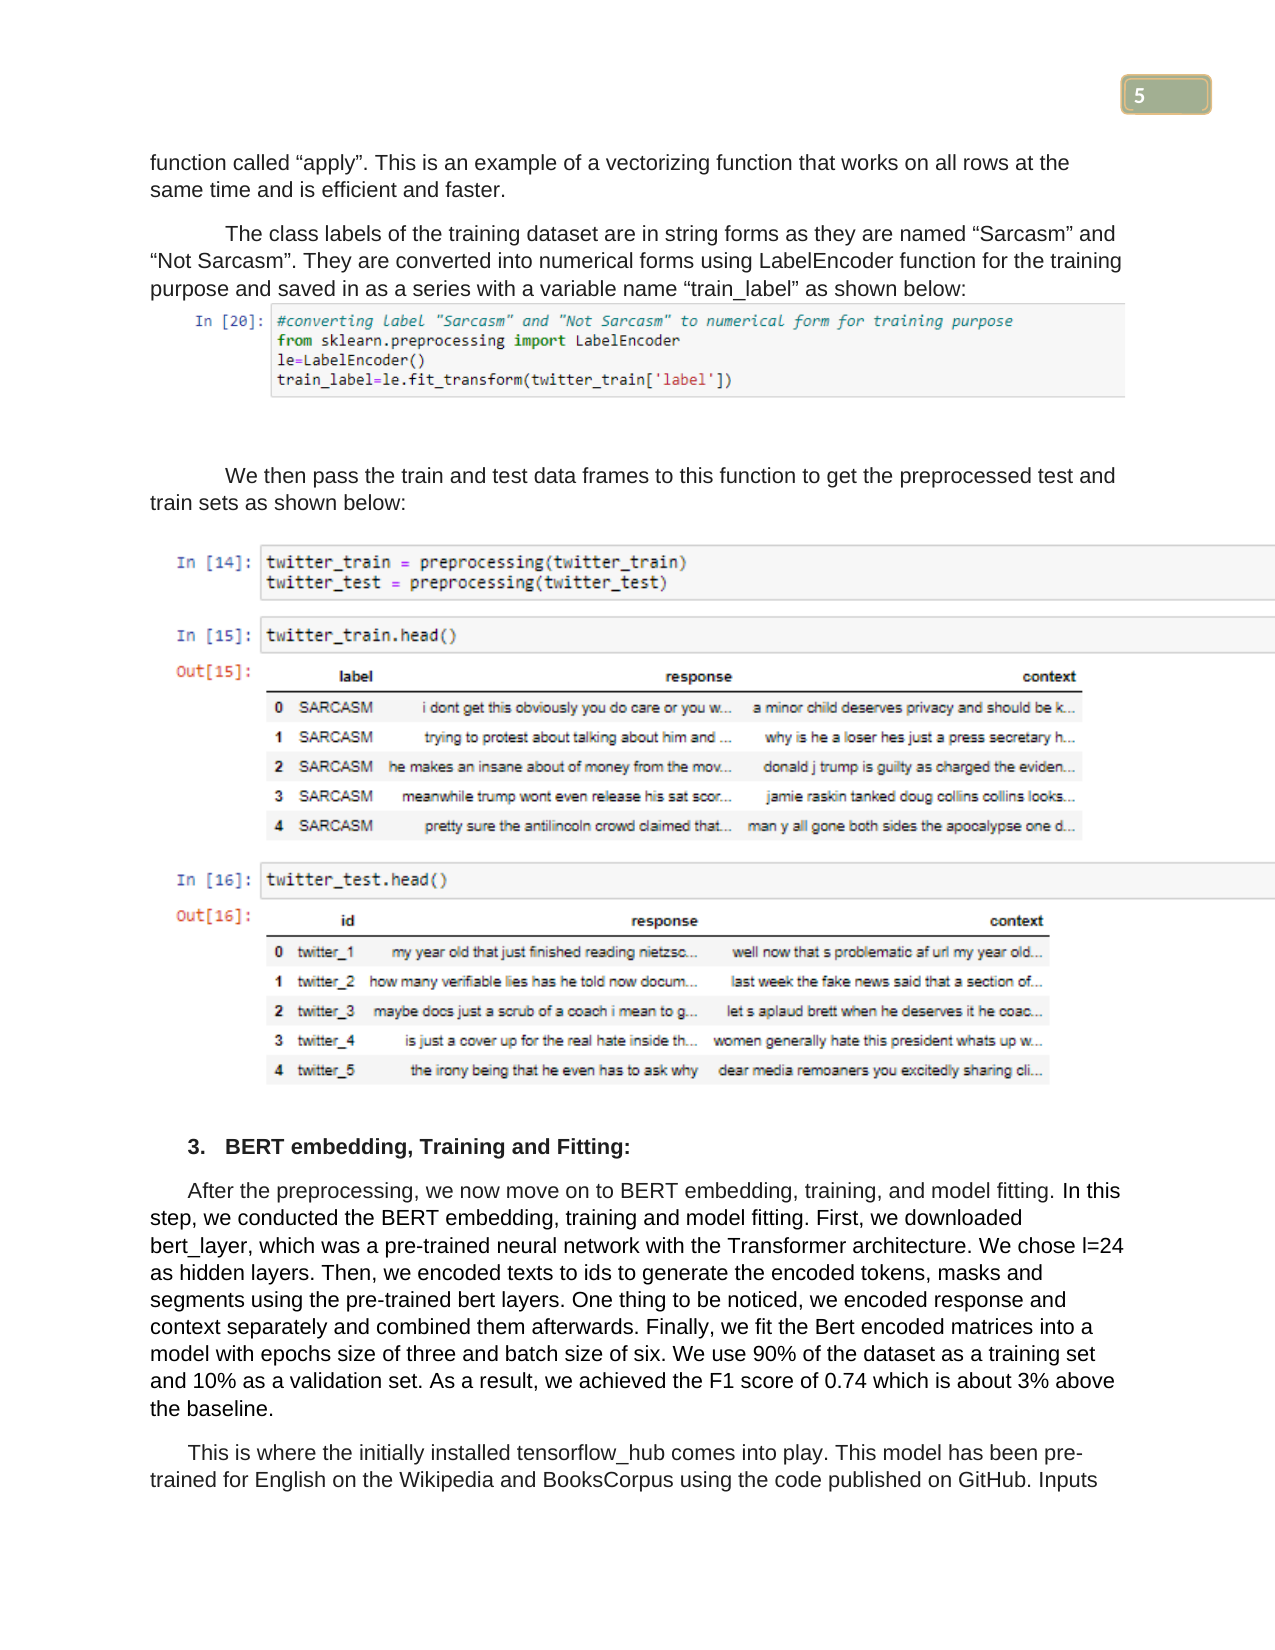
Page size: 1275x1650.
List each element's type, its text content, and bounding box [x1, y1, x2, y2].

list The class labels of the training dataset are in string forms as they are named “Sarcasm” and “Not Sarcasm”. They are converted into numerical forms using LabelEncoder function for the training purpose and saved in as a series with a variable name “train_label” as shown below: [150, 221, 1125, 301]
text After the preprocessing, we now move on to BERT embedding, training, and model fitting. In this step, we conducted the BERT embedding, training and model fitting. First, we downloaded bert_layer, which was a pre-trained neural network with the Transformer architecture. We chose l=24 as hidden layers. Then, we encoded texts to ids to generate the encoded tokens, masks and segments using the pre-trained bert layers. One thing to be noticed, we encoded response and context separately and combined them afterwards. Finally, we fit the Bert encoded matrices into a model with epochs size of three and batch size of six. We use 90% of the dataset as a training set and 10% as a validation set. As a result, we achieved the F1 score of 0.74 which is about 3% above the baseline. [150, 1258, 1125, 1421]
picture [150, 302, 1125, 401]
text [150, 1439, 1125, 1492]
picture [150, 534, 1275, 1116]
text After the preprocessing, we now move on to BERT embedding, training, and model fitting. In this step, we conducted the BERT embedding, training and model fitting. First, we downloaded bert_layer, which was a pre-trained neural network with the Transformer architecture. We chose l=24 as hidden layers. Then, we encoded texts to ids to generate the encoded tokens, masks and segments using the pre-trained bert layers. One thing to be noticed, we encoded response and context separately and combined them afterwards. Finally, we fit the Bert encoded matrices into a model with epochs size of three and batch size of six. We use 90% of the dataset as a training set and 10% as a validation set. As a result, we achieved the F1 score of 0.74 which is about 3% above the baseline. [150, 1178, 1125, 1233]
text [150, 150, 1125, 202]
list BERT embedding, Training and Fitting: [187, 1134, 1125, 1159]
text We then pass the train and test data frames to this function to get the preprocessed test and train sets as shown below: [150, 463, 1125, 516]
